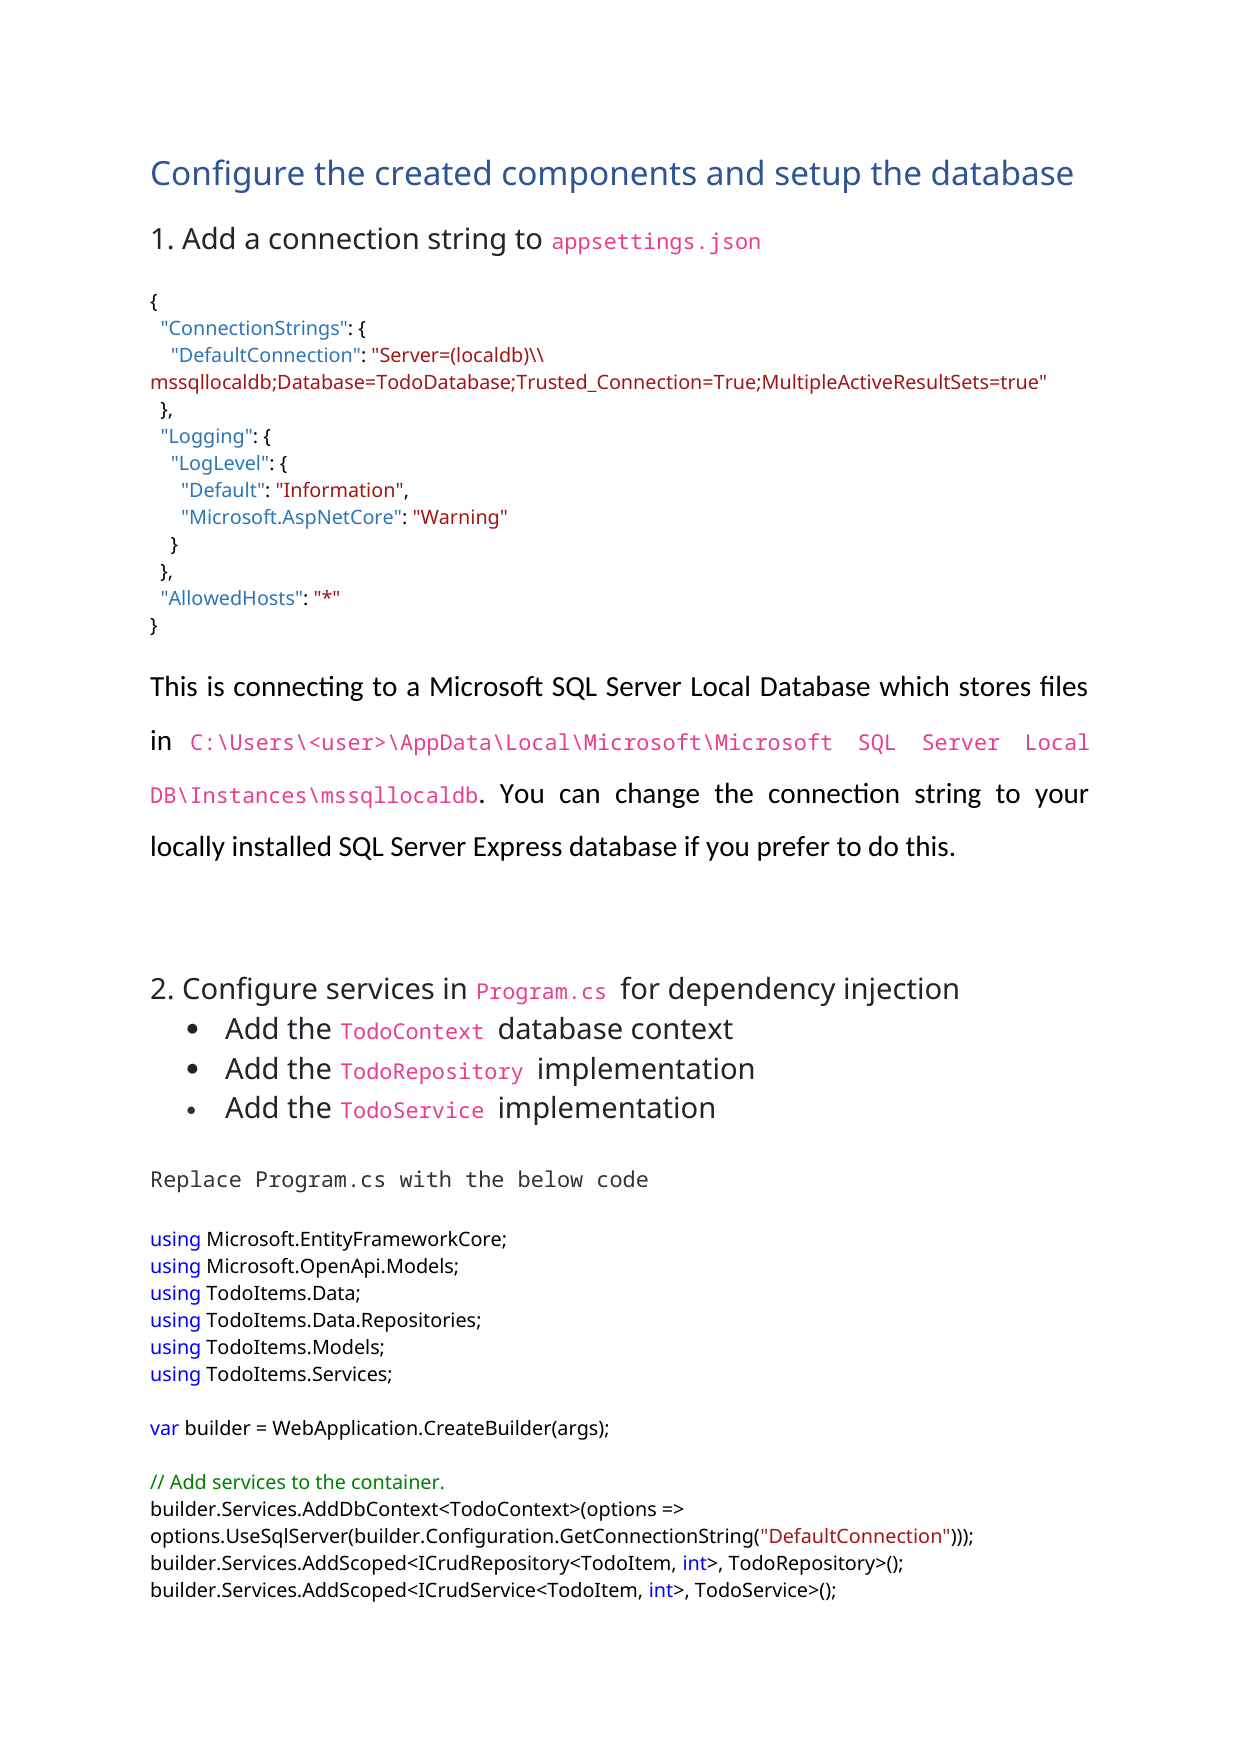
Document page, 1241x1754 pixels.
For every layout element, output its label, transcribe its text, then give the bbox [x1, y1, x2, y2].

text var builder = WebApplication.CreateBuilder(args); [150, 1414, 1090, 1441]
list Add the TodoRepository implementation [187, 1048, 1090, 1088]
text "Microsoft.AspNetCore": "Warning" [150, 503, 1090, 530]
text "AllowedHosts": "*" [150, 584, 1090, 611]
text using Microsoft.OpenApi.Models; [150, 1252, 1090, 1279]
text builder.Services.AddDbContext<TodoContext>(options => [150, 1495, 1090, 1522]
text using TodoItems.Data.Repositories; [150, 1306, 1090, 1333]
text "LogLevel": { [150, 449, 1090, 476]
text using TodoItems.Models; [150, 1333, 1090, 1360]
text using TodoItems.Services; [150, 1360, 1090, 1387]
text 2. Configure services in Program.cs for dependency injection [150, 969, 1090, 1008]
subtitle Configure the created components and setup the database [150, 150, 1090, 195]
text "ConnectionStrings": { [150, 314, 1090, 342]
text { [150, 288, 1090, 314]
list Add the TodoService implementation [187, 1088, 1090, 1127]
text // Add services to the container. [150, 1468, 1090, 1495]
text 1. Add a connection string to appsettings.json [150, 218, 1090, 258]
text "Default": "Information", [150, 476, 1090, 503]
text builder.Services.AddScoped<ICrudRepository<TodoItem, int>, TodoRepository>(); [150, 1549, 1090, 1576]
text } [150, 611, 1090, 638]
text "Logging": { [150, 422, 1090, 449]
text }, [150, 557, 1090, 584]
text }, [150, 396, 1090, 422]
text using Microsoft.EntityFrameworkCore; [150, 1225, 1090, 1252]
text Replace Program.cs with the below code [150, 1164, 1090, 1194]
text This is connecting to a Microsoft SQL Server Local Database which stores files in C:\Users\<user>\AppData\Local\Microsoft\Microsoft SQL Server Local DB\Instances\mssqllocaldb. You can change the connection string to your locally installed SQL Server Express database if you prefer to do this. [150, 668, 1090, 864]
text using TodoItems.Data; [150, 1279, 1090, 1306]
text options.UseSqlServer(builder.Configuration.GetConnectionString("DefaultConnection"))); [150, 1522, 1090, 1549]
list Add the TodoContext database context [187, 1008, 1090, 1048]
text "DefaultConnection": "Server=(localdb)\\mssqllocaldb;Database=TodoDatabase;Trusted_Connection=True;MultipleActiveResultSets=true" [150, 342, 1090, 396]
text builder.Services.AddScoped<ICrudService<TodoItem, int>, TodoService>(); [150, 1576, 1090, 1603]
text } [150, 530, 1090, 557]
